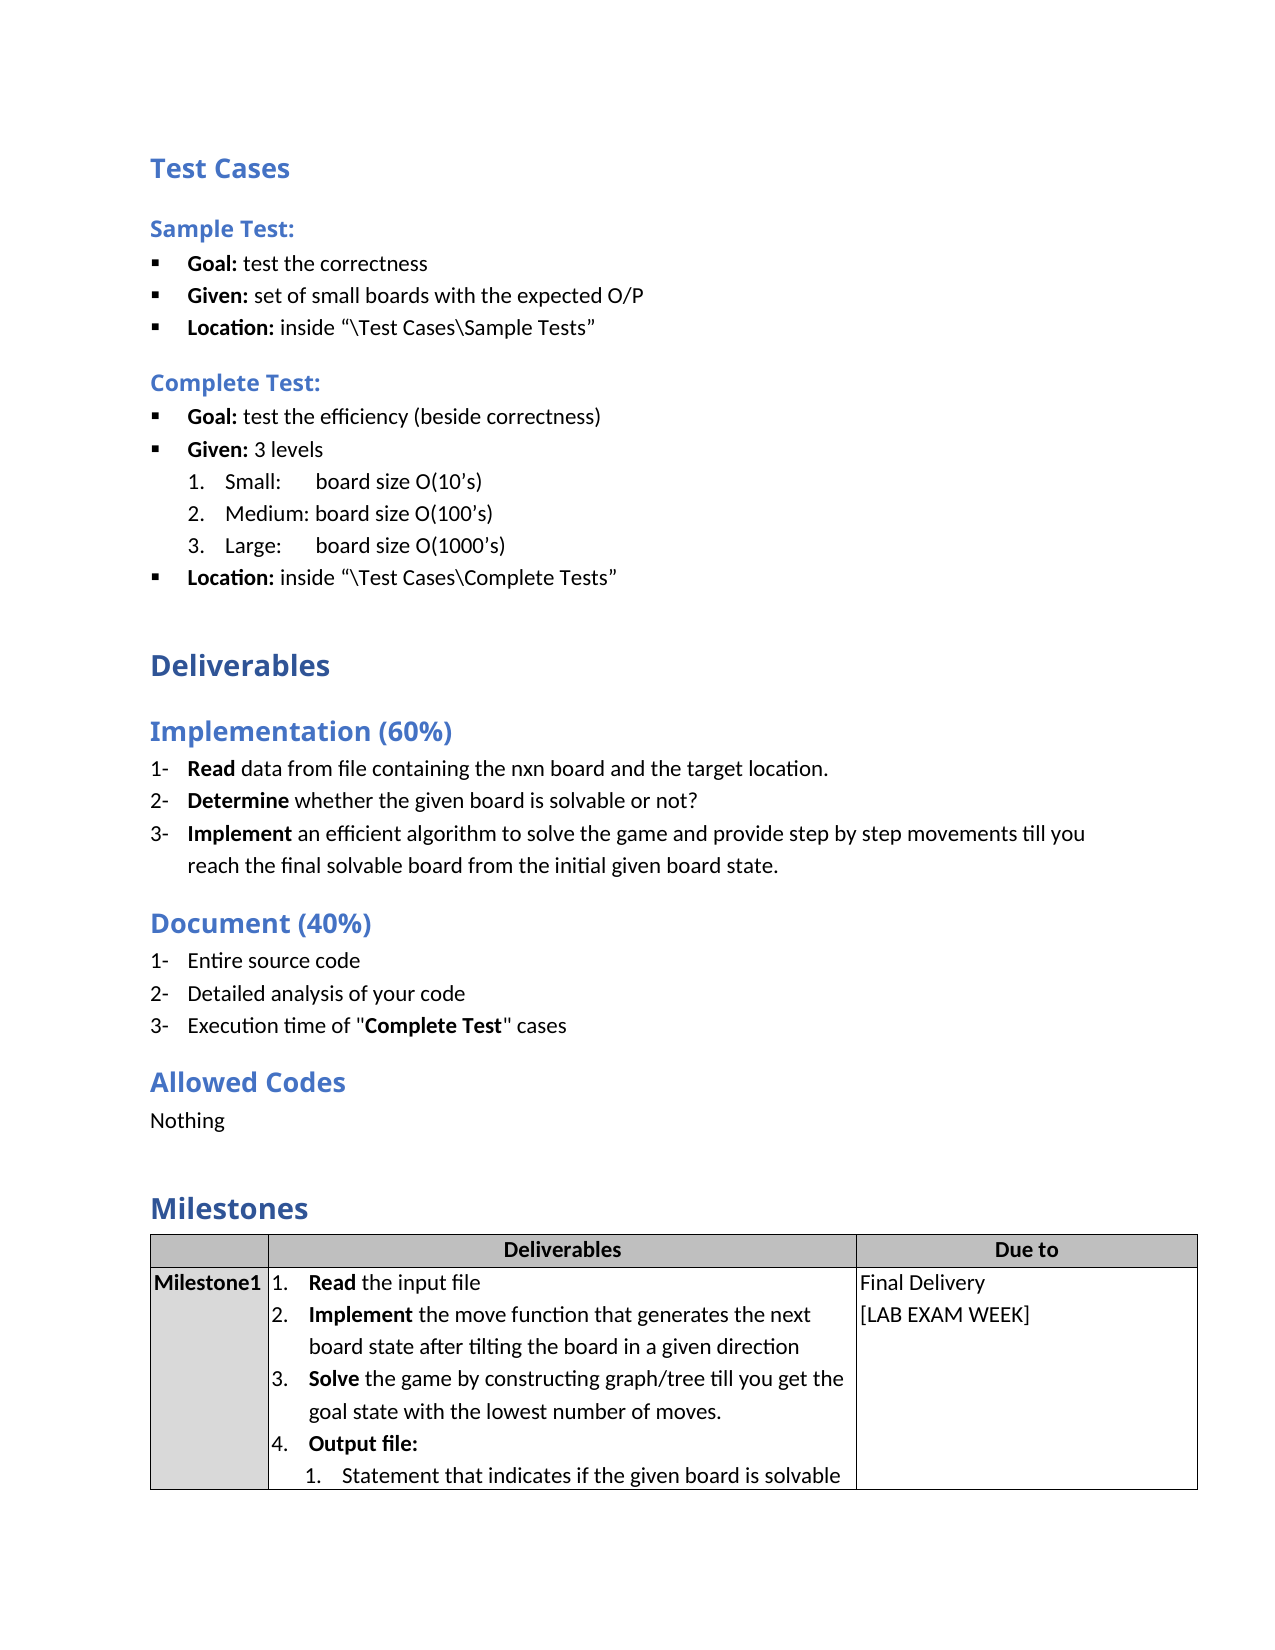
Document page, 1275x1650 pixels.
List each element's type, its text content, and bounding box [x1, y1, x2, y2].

list Implement an efficient algorithm to solve the game and provide step by step movements till you reach the final solvable board from the initial given board state. [150, 819, 1125, 879]
list Read data from file containing the nxn board and the target location. [150, 754, 1125, 782]
list Entire source code [150, 946, 1125, 974]
subtitle Test Cases [150, 150, 1125, 187]
subtitle Allowed Codes [150, 1064, 1125, 1101]
text Nothing [150, 1106, 1125, 1134]
table_cell Milestone1 [151, 1268, 268, 1489]
subtitle Sample Test: [150, 213, 1125, 244]
list Detailed analysis of your code [150, 979, 1125, 1007]
subtitle Milestones [150, 1188, 1125, 1228]
list Given: 3 levels [150, 435, 1125, 463]
list Goal: test the efficiency (beside correctness) [150, 402, 1125, 431]
list Given: set of small boards with the expected O/P [150, 281, 1125, 309]
list Location: inside “\Test Cases\Complete Tests” [150, 563, 1125, 591]
list Execution time of "Complete Test" cases [150, 1011, 1125, 1039]
list Large: board size O(1000’s) [187, 531, 1125, 559]
table_header [151, 1235, 268, 1267]
list Goal: test the correctness [150, 249, 1125, 277]
list Small: board size O(10’s) [187, 467, 1125, 495]
list Medium: board size O(100’s) [187, 499, 1125, 527]
list Location: inside “\Test Cases\Sample Tests” [150, 313, 1125, 342]
table_header Deliverables [269, 1235, 856, 1267]
subtitle Complete Test: [150, 367, 1125, 398]
subtitle Implementation (60%) [150, 712, 1125, 749]
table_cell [857, 1268, 1197, 1489]
subtitle Deliverables [150, 646, 1125, 685]
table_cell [269, 1268, 856, 1489]
subtitle Document (40%) [150, 904, 1125, 941]
table_header Due to [857, 1235, 1197, 1267]
list Determine whether the given board is solvable or not? [150, 787, 1125, 815]
